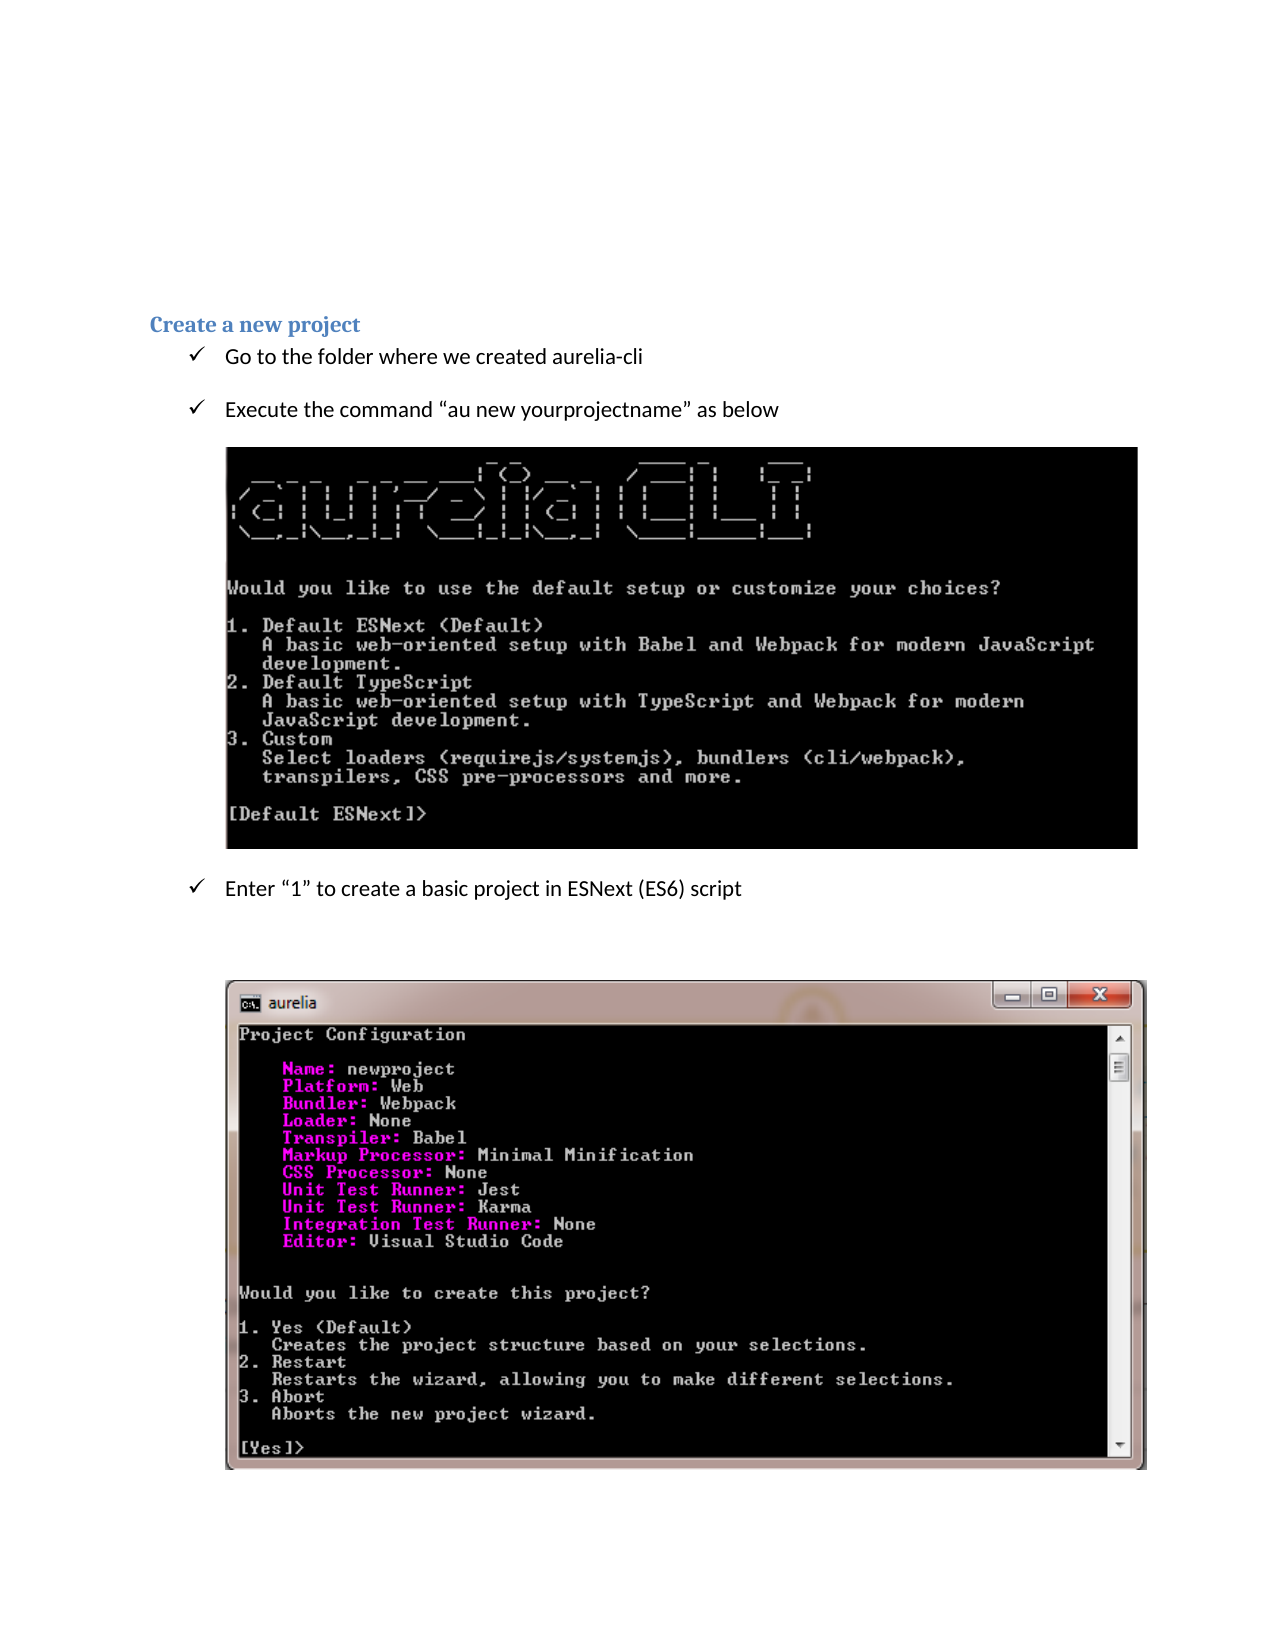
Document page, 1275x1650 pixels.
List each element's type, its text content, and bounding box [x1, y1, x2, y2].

picture [225, 980, 1147, 1470]
picture [225, 447, 1138, 849]
list Enter “1” to create a basic project in ESNext (ES6) script [187, 874, 1125, 902]
subtitle Create a new project [150, 312, 1125, 338]
list Go to the folder where we created aurelia-cli [187, 342, 1125, 370]
list Execute the command “au new yourprojectname” as below [187, 395, 1125, 423]
